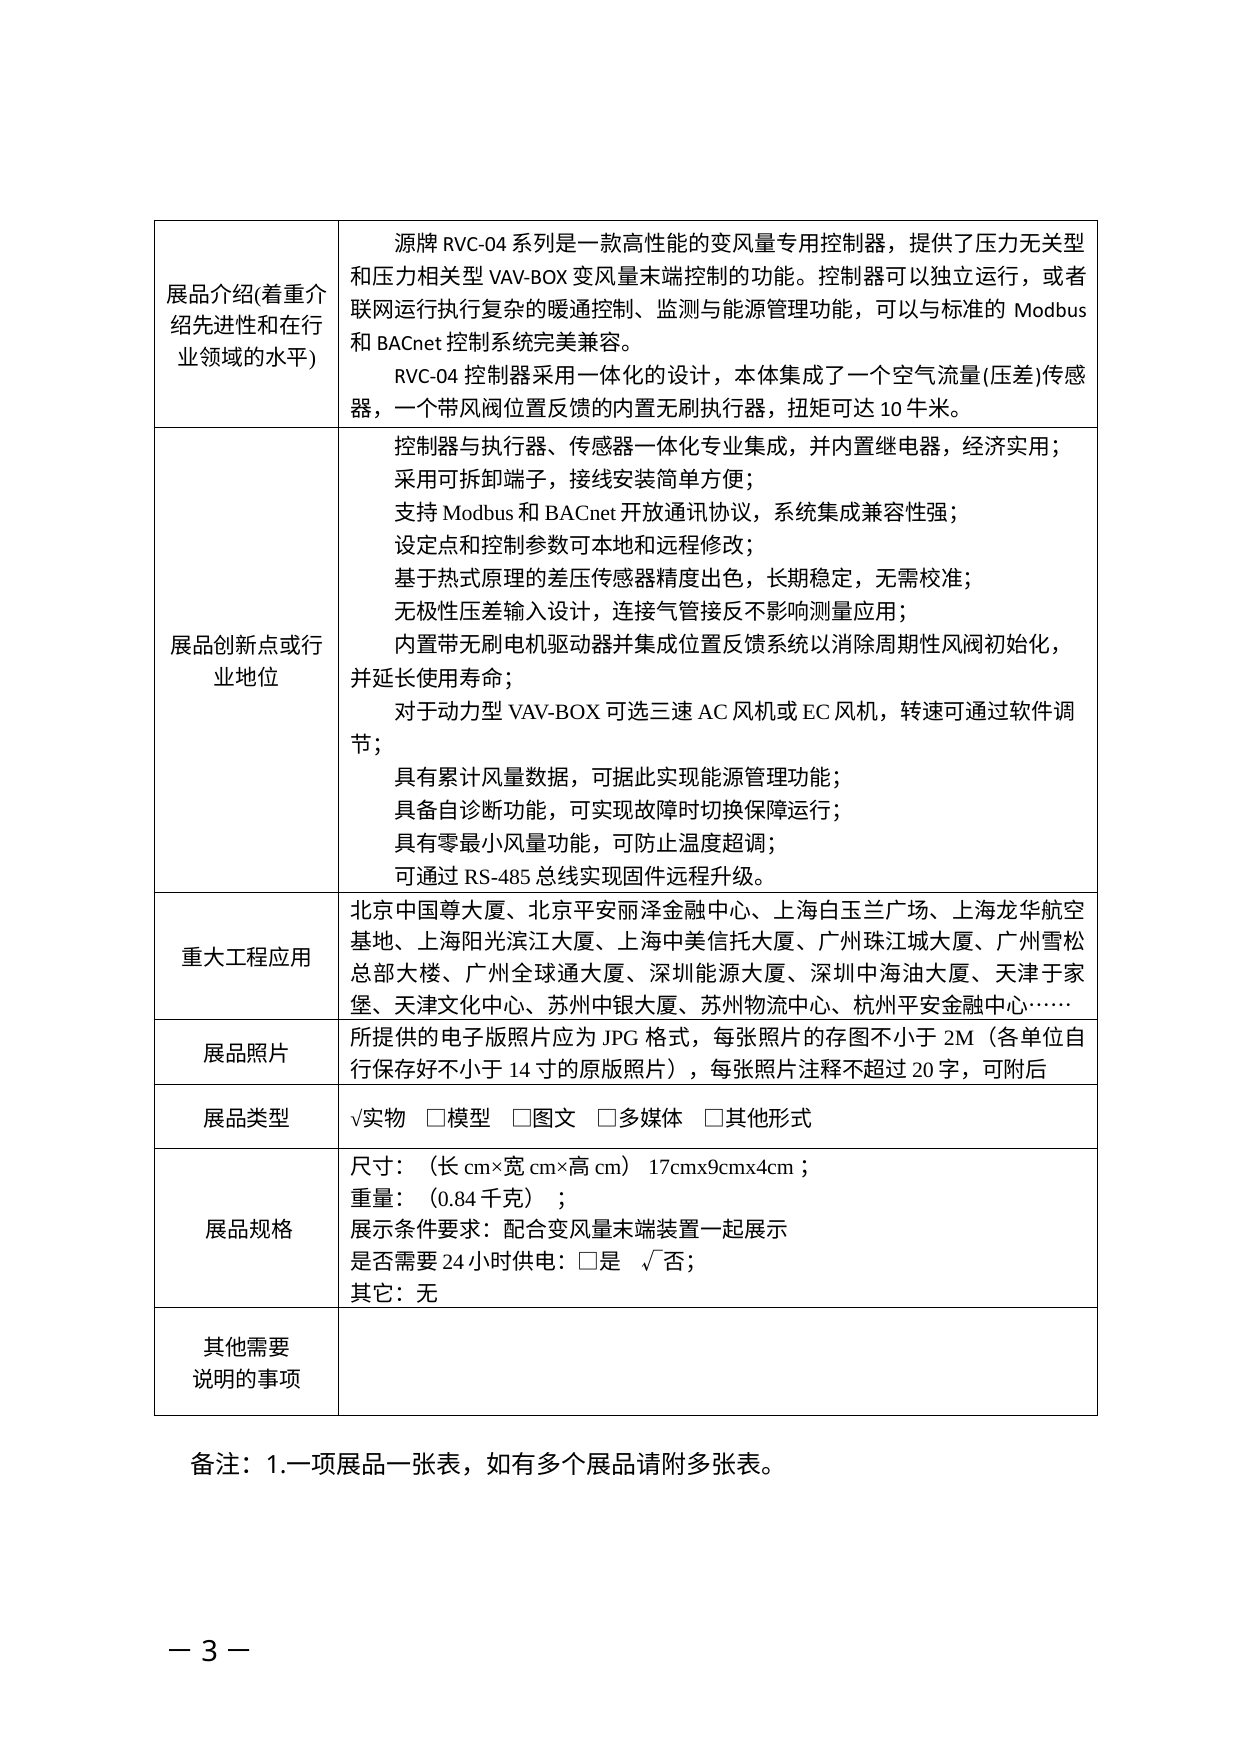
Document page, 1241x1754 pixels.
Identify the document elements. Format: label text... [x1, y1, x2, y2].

table_cell 北京中国尊大厦、北京平安丽泽金融中心、上海白玉兰广场、上海龙华航空基地、上海阳光滨江大厦、上海中美信托大厦、广州珠江城大厦、广州雪松总部大楼、广州全球通大厦、深圳能源大厦、深圳中海油大厦、天津于家堡、天津文化中心、苏州中银大厦、苏州物流中心、杭州平安金融中心…… [339, 893, 1097, 1019]
table_cell [339, 1308, 1097, 1415]
table_cell 展品介绍(着重介绍先进性和在行业领域的水平) [155, 221, 338, 427]
table_cell 展品照片 [155, 1020, 338, 1084]
table_cell 展品规格 [155, 1149, 338, 1307]
table_cell 尺寸：（长cm×宽cm×高cm） 17cmx9cmx4cm ； 重量：（0.84千克） ； 展示条件要求：配合变风量末端装置一起展示 是否需要24小时供电：□是 √否； 其它：无 [339, 1149, 1097, 1307]
text 备注：1.一项展品一张表，如有多个展品请附多张表。 [165, 1445, 1087, 1481]
table_cell 其他需要 说明的事项 [155, 1308, 338, 1415]
table_cell 控制器与执行器、传感器一体化专业集成，并内置继电器，经济实用； 采用可拆卸端子，接线安装简单方便； 支持Modbus和BACnet开放通讯协议，系统集成兼容性强； 设定点和控制参数可本地和远程修改； 基于热式原理的差压传感器精度出色，长期稳定，无需校准； 无极性压差输入设计，连接气管接反不影响测量应用； 内置带无刷电机驱动器并集成位置反馈系统以消除周期性风阀初始化，并延长使用寿命； 对于动力型VAV-BOX可选三速AC风机或EC风机，转速可通过软件调节； 具有累计风量数据，可据此实现能源管理功能； 具备自诊断功能，可实现故障时切换保障运行； 具有零最小风量功能，可防止温度超调； 可通过RS-485总线实现固件远程升级。 [339, 428, 1097, 892]
table_cell √实物 □模型 □图文 □多媒体 □其他形式 [339, 1085, 1097, 1148]
table_cell 所提供的电子版照片应为JPG 格式，每张照片的存图不小于 2M（各单位自行保存好不小于 14 寸的原版照片），每张照片注释不超过20字，可附后 [339, 1020, 1097, 1084]
table_cell 源牌RVC-04系列是一款高性能的变风量专用控制器，提供了压力无关型和压力相关型VAV-BOX变风量末端控制的功能。控制器可以独立运行，或者联网运行执行复杂的暖通控制、监测与能源管理功能，可以与标准的Modbus和BACnet控制系统完美兼容。 RVC-04 控制器采用一体化的设计，本体集成了一个空气流量(压差)传感器，一个带风阀位置反馈的内置无刷执行器，扭矩可达10牛米。 [339, 221, 1097, 427]
table_cell 展品类型 [155, 1085, 338, 1148]
table_cell 重大工程应用 [155, 893, 338, 1019]
table_cell 展品创新点或行业地位 [155, 428, 338, 892]
